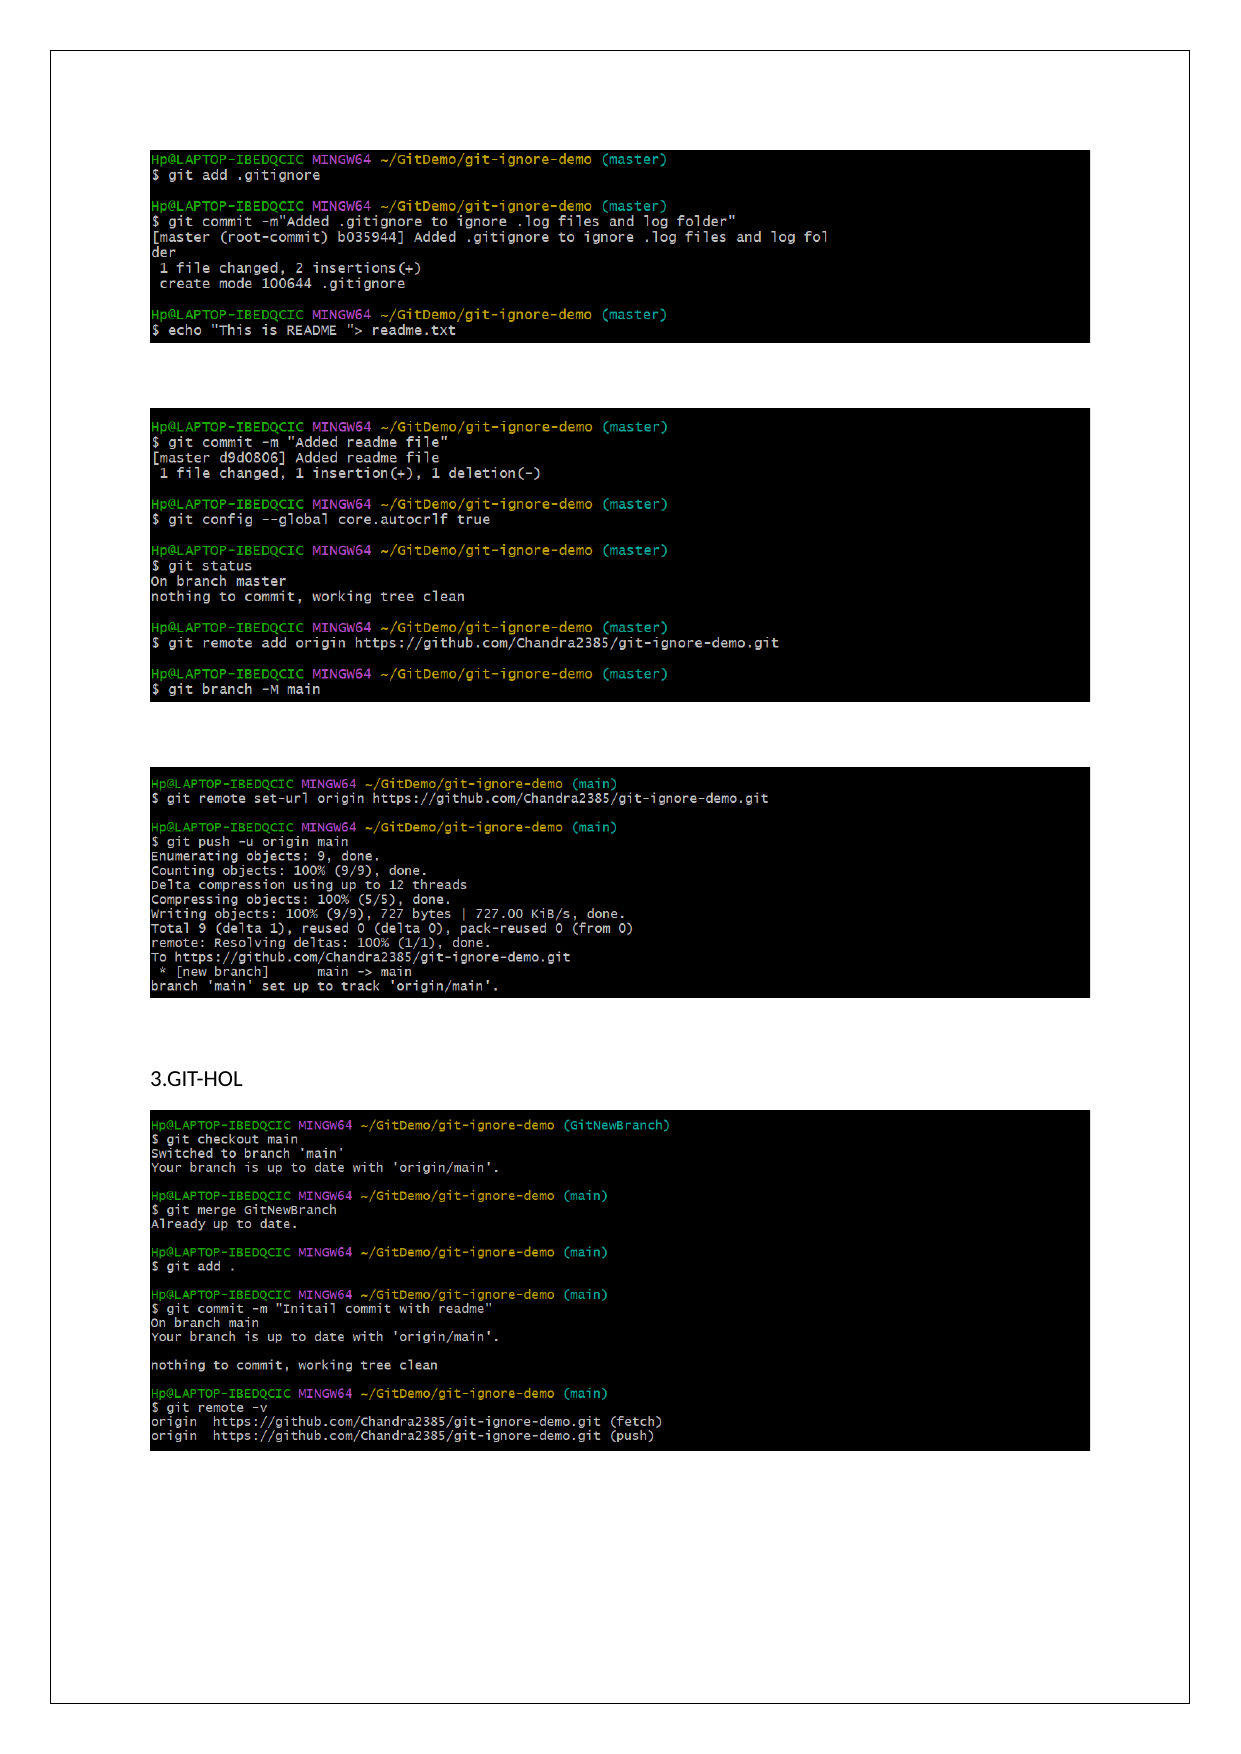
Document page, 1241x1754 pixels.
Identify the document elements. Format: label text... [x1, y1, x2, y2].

picture [150, 1110, 1091, 1451]
picture [150, 767, 1091, 998]
text 3.GIT-HOL [150, 1064, 1090, 1092]
picture [150, 150, 1091, 343]
picture [150, 408, 1091, 702]
